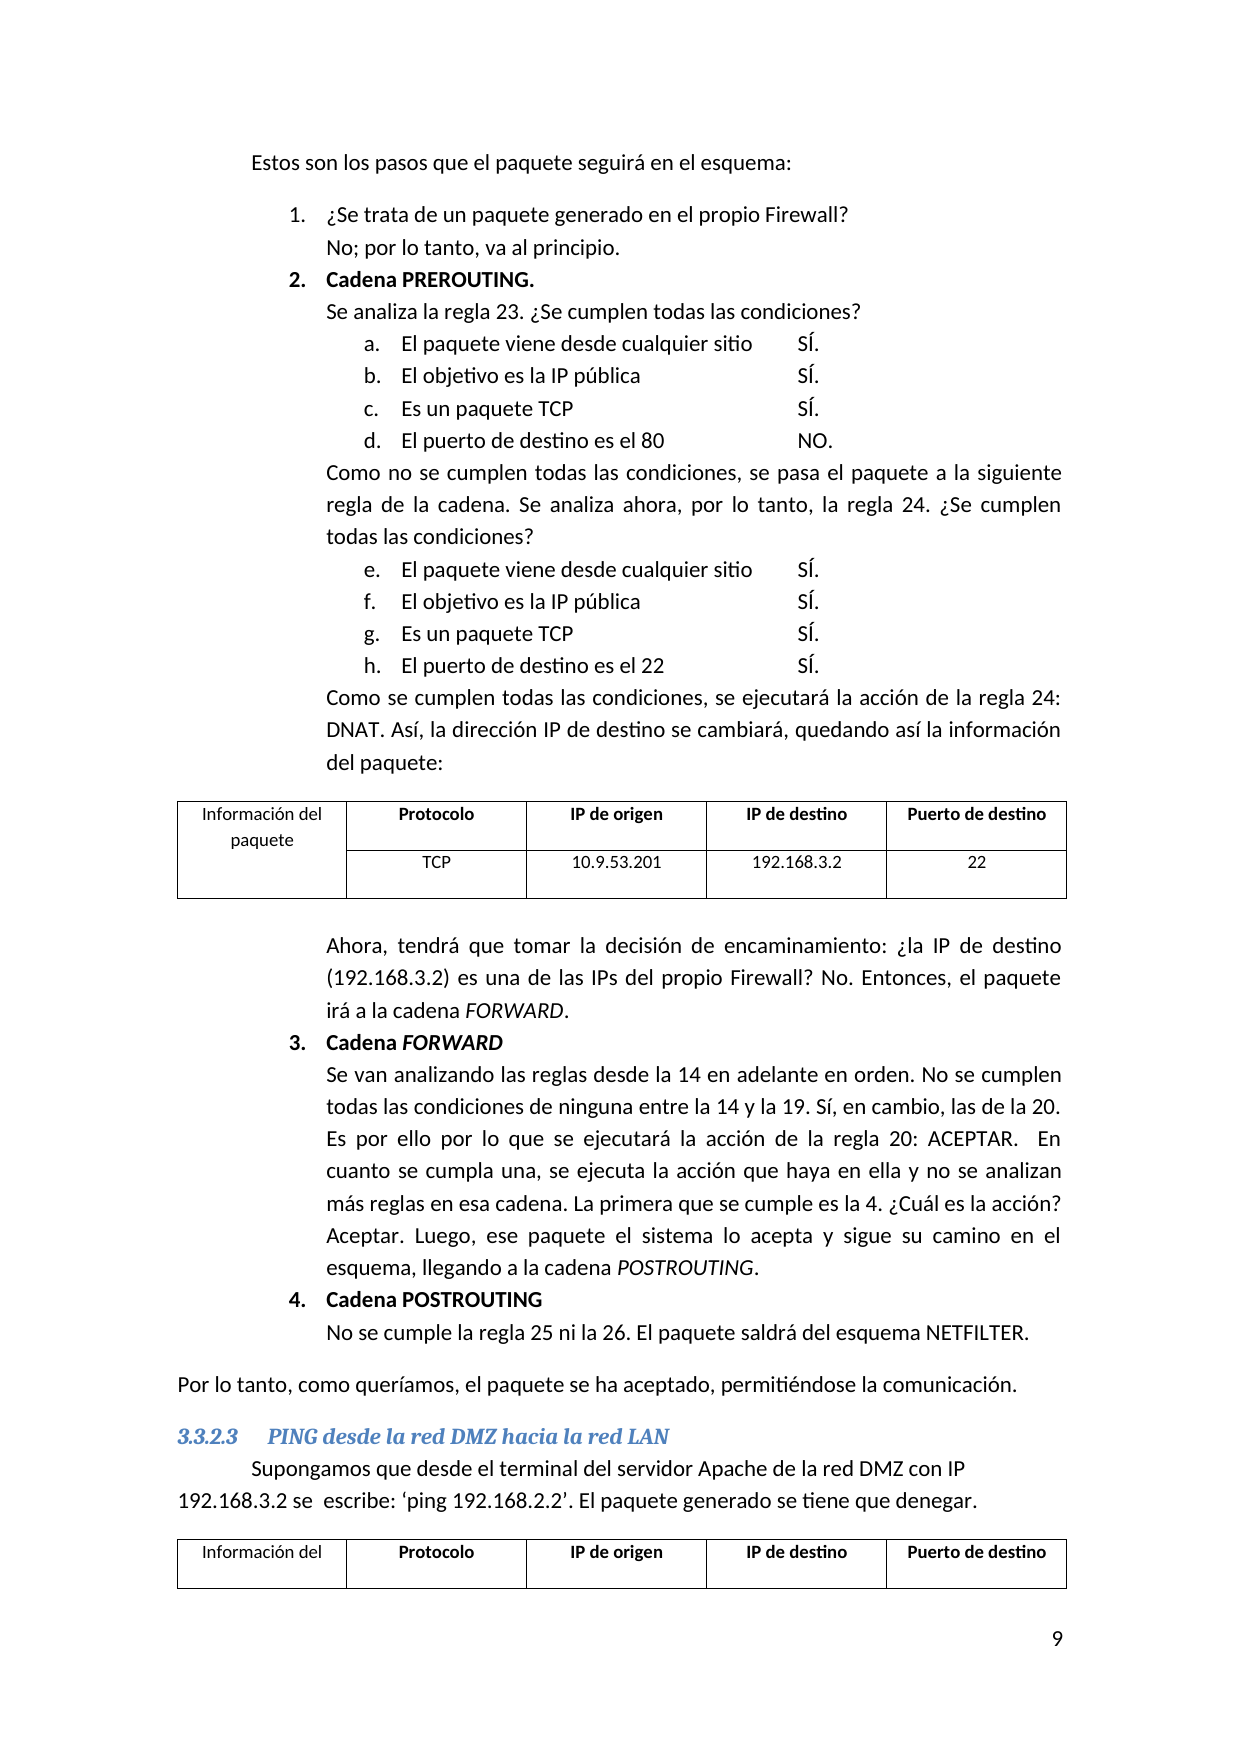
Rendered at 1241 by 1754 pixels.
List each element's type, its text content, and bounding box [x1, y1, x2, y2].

table_header Protocolo [347, 802, 526, 849]
text Supongamos que desde el terminal del servidor Apache de la red DMZ con IP 192.168.3.2 se escribe: ‘ping 192.168.2.2’. El paquete generado se tiene que denegar. [177, 1454, 1063, 1514]
text No; por lo tanto, va al principio. [326, 233, 1063, 261]
list ¿Se trata de un paquete generado en el propio Firewall? [288, 201, 1063, 229]
list Cadena POSTROUTING [288, 1285, 1063, 1313]
text Ahora, tendrá que tomar la decisión de encaminamiento: ¿la IP de destino (192.168.3.2) es una de las IPs del propio Firewall? No. Entonces, el paquete irá a la cadena FORWARD. [326, 931, 1063, 1024]
table_header IP de origen [527, 1540, 706, 1588]
list El paquete viene desde cualquier sitio SÍ. [363, 329, 1063, 357]
list Es un paquete TCP SÍ. [363, 394, 1063, 422]
list El puerto de destino es el 80 NO. [363, 426, 1063, 454]
table_header IP de destino [707, 802, 886, 849]
table_header Protocolo [347, 1540, 526, 1588]
list Es un paquete TCP SÍ. [363, 619, 1063, 647]
list El paquete viene desde cualquier sitio SÍ. [363, 555, 1063, 583]
text Como no se cumplen todas las condiciones, se pasa el paquete a la siguiente regla de la cadena. Se analiza ahora, por lo tanto, la regla 24. ¿Se cumplen todas las condiciones? [326, 458, 1063, 551]
text Como se cumplen todas las condiciones, se ejecutará la acción de la regla 24: DNAT. Así, la dirección IP de destino se cambiará, quedando así la información del paquete: [326, 683, 1063, 776]
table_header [178, 1540, 346, 1588]
table_cell TCP [347, 851, 526, 898]
table_header Puerto de destino [887, 1540, 1066, 1588]
list El objetivo es la IP pública SÍ. [363, 587, 1063, 615]
text Por lo tanto, como queríamos, el paquete se ha aceptado, permitiéndose la comunicación. [177, 1371, 1063, 1399]
list El puerto de destino es el 22 SÍ. [363, 651, 1063, 679]
table_header IP de destino [707, 1540, 886, 1588]
text Se analiza la regla 23. ¿Se cumplen todas las condiciones? [326, 297, 1063, 325]
table_cell 192.168.3.2 [707, 851, 886, 898]
list Cadena PREROUTING. [288, 265, 1063, 293]
text Se van analizando las reglas desde la 14 en adelante en orden. No se cumplen todas las condiciones de ninguna entre la 14 y la 19. Sí, en cambio, las de la 20. Es por ello por lo que se ejecutará la acción de la regla 20: ACEPTAR. En cuanto se cumpla una, se ejecuta la acción que haya en ella y no se analizan más reglas en esa cadena. La primera que se cumple es la 4. ¿Cuál es la acción? Aceptar. Luego, ese paquete el sistema lo acepta y sigue su camino en el esquema, llegando a la cadena POSTROUTING. [326, 1060, 1063, 1281]
text Estos son los pasos que el paquete seguirá en el esquema: [177, 148, 1063, 176]
table_header Puerto de destino [887, 802, 1066, 849]
subtitle PING desde la red DMZ hacia la red LAN [177, 1424, 1063, 1450]
text No se cumple la regla 25 ni la 26. El paquete saldrá del esquema NETFILTER. [326, 1318, 1063, 1346]
table_cell 10.9.53.201 [527, 851, 706, 898]
list Cadena FORWARD [288, 1028, 1063, 1056]
table_header IP de origen [527, 802, 706, 849]
list El objetivo es la IP pública SÍ. [363, 362, 1063, 389]
table_cell 22 [887, 851, 1066, 898]
table_header Información del paquete [178, 802, 346, 898]
